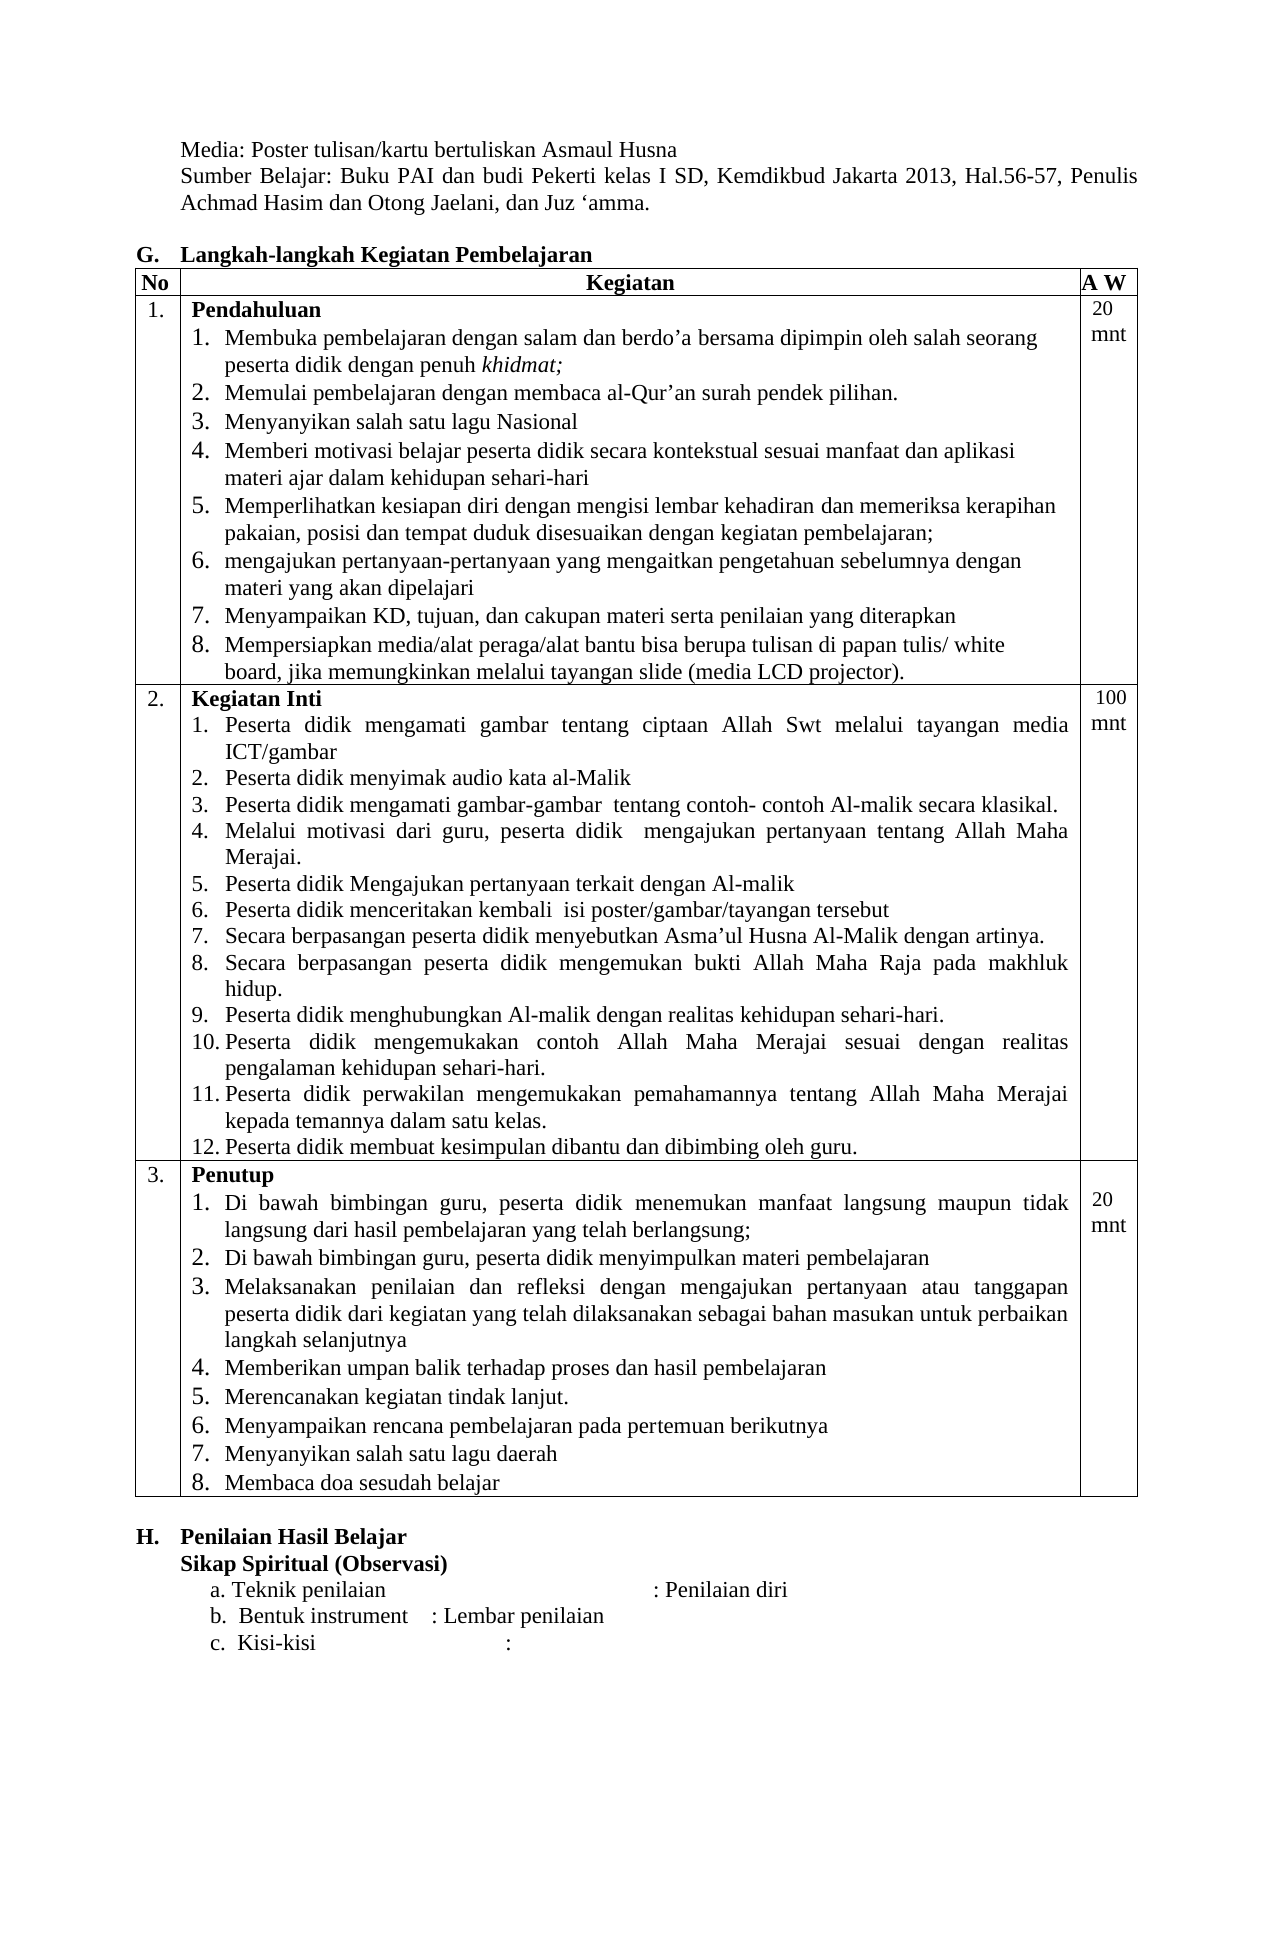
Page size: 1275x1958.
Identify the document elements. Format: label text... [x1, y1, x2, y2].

list Media: Poster tulisan/kartu bertuliskan Asmaul Husna [180, 136, 1139, 162]
table_cell 1. [136, 296, 180, 684]
text Sumber Belajar: Buku PAI dan budi Pekerti kelas I SD, Kemdikbud Jakarta 2013, Hal.56-57, Penulis Achmad Hasim dan Otong Jaelani, dan Juz ‘amma. [180, 162, 1139, 215]
text a. Teknik penilaian : Penilaian diri [180, 1576, 1139, 1602]
list Langkah-langkah Kegiatan Pembelajaran [136, 241, 1139, 268]
list Penilaian Hasil Belajar [136, 1523, 1139, 1550]
table_cell Penutup Di bawah bimbingan guru, peserta didik menemukan manfaat langsung maupun tidak langsung dari hasil pembelajaran yang telah berlangsung; Di bawah bimbingan guru, peserta didik menyimpulkan materi pembelajaran Melaksanakan penilaian dan refleksi dengan mengajukan pertanyaan atau tanggapan peserta didik dari kegiatan yang telah dilaksanakan sebagai bahan masukan untuk perbaikan langkah selanjutnya Memberikan umpan balik terhadap proses dan hasil pembelajaran Merencanakan kegiatan tindak lanjut. Menyampaikan rencana pembelajaran pada pertemuan berikutnya Menyanyikan salah satu lagu daerah Membaca doa sesudah belajar [181, 1161, 1080, 1496]
table_cell 100 mnt [1081, 685, 1137, 1159]
table_cell Kegiatan Inti Peserta didik mengamati gambar tentang ciptaan Allah Swt melalui tayangan media ICT/gambar Peserta didik menyimak audio kata al-Malik Peserta didik mengamati gambar-gambar tentang contoh- contoh Al-malik secara klasikal. Melalui motivasi dari guru, peserta didik mengajukan pertanyaan tentang Allah Maha Merajai. Peserta didik Mengajukan pertanyaan terkait dengan Al-malik Peserta didik menceritakan kembali isi poster/gambar/tayangan tersebut Secara berpasangan peserta didik menyebutkan Asma’ul Husna Al-Malik dengan artinya. Secara berpasangan peserta didik mengemukan bukti Allah Maha Raja pada makhluk hidup. Peserta didik menghubungkan Al-malik dengan realitas kehidupan sehari-hari. Peserta didik mengemukakan contoh Allah Maha Merajai sesuai dengan realitas pengalaman kehidupan sehari-hari. Peserta didik perwakilan mengemukakan pemahamannya tentang Allah Maha Merajai kepada temannya dalam satu kelas. Peserta didik membuat kesimpulan dibantu dan dibimbing oleh guru. [181, 685, 1080, 1159]
text b. Bentuk instrument : Lembar penilaian [180, 1602, 1139, 1629]
table_cell Pendahuluan Membuka pembelajaran dengan salam dan berdo’a bersama dipimpin oleh salah seorang peserta didik dengan penuh khidmat; Memulai pembelajaran dengan membaca al-Qur’an surah pendek pilihan. Menyanyikan salah satu lagu Nasional Memberi motivasi belajar peserta didik secara kontekstual sesuai manfaat dan aplikasi materi ajar dalam kehidupan sehari-hari Memperlihatkan kesiapan diri dengan mengisi lembar kehadiran dan memeriksa kerapihan pakaian, posisi dan tempat duduk disesuaikan dengan kegiatan pembelajaran; mengajukan pertanyaan-pertanyaan yang mengaitkan pengetahuan sebelumnya dengan materi yang akan dipelajari Menyampaikan KD, tujuan, dan cakupan materi serta penilaian yang diterapkan Mempersiapkan media/alat peraga/alat bantu bisa berupa tulisan di papan tulis/ white board, jika memungkinkan melalui tayangan slide (media LCD projector). [181, 296, 1080, 684]
list Sikap Spiritual (Observasi) [180, 1550, 1139, 1576]
table_cell 20 mnt [1081, 296, 1137, 684]
table_cell 3. [136, 1161, 180, 1496]
text c. Kisi-kisi : [180, 1629, 1139, 1655]
table_header No [136, 269, 180, 295]
table_cell 2. [136, 685, 180, 1159]
table_header Kegiatan [181, 269, 1080, 295]
table_header A W [1081, 269, 1137, 295]
table_cell 20 mnt [1081, 1161, 1137, 1496]
